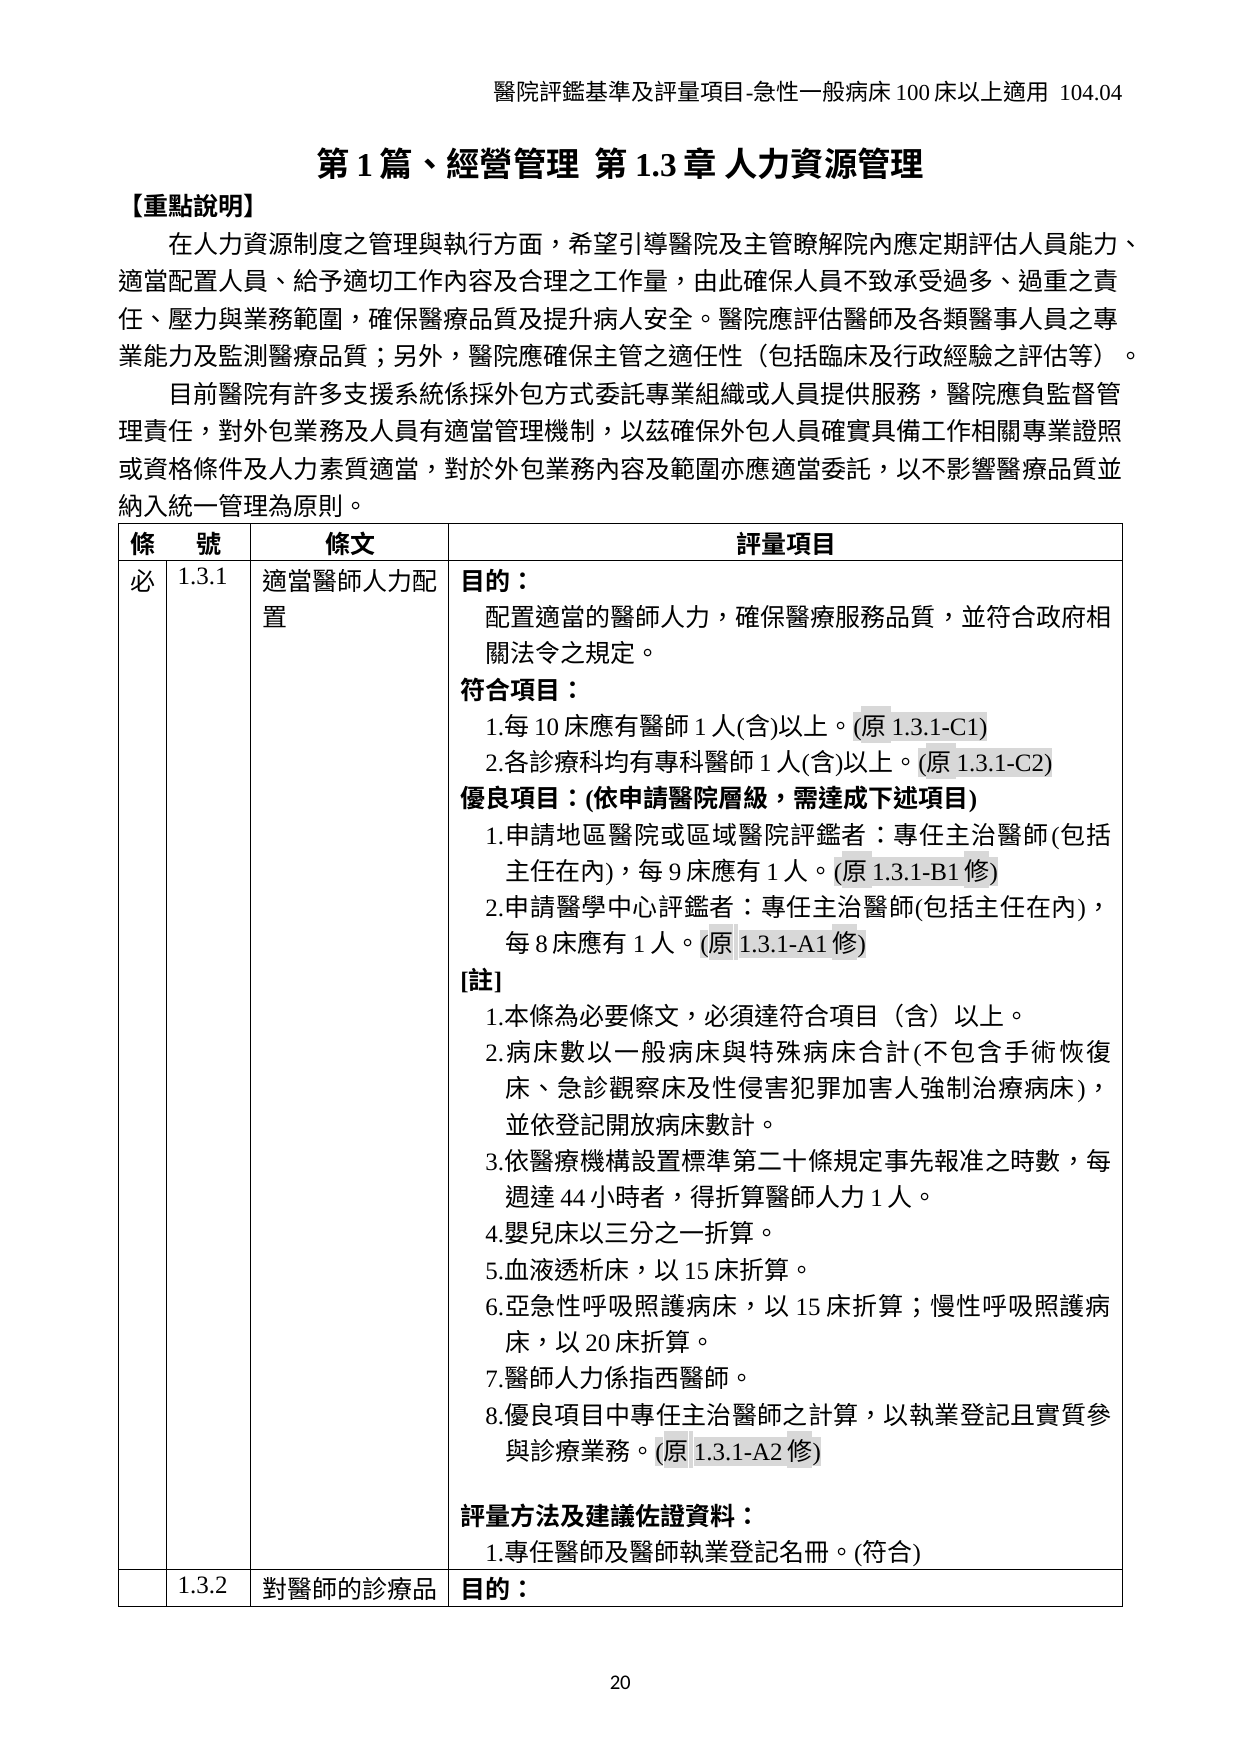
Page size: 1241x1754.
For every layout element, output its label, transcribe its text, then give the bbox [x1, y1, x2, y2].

table_cell 1.3.2 [167, 1570, 250, 1606]
table_header 條文 [251, 524, 448, 560]
table_cell 目的： 配置適當的醫師人力，確保醫療服務品質，並符合政府相關法令之規定。 符合項目： 1.每10床應有醫師1人(含)以上。(原1.3.1-C1) 2.各診療科均有專科醫師1人(含)以上。(原1.3.1-C2) 優良項目：(依申請醫院層級，需達成下述項目) 1.申請地區醫院或區域醫院評鑑者：專任主治醫師(包括主任在內)，每9床應有1人。(原1.3.1-B1修) 2.申請醫學中心評鑑者：專任主治醫師(包括主任在內)，每8床應有1人。(原1.3.1-A1修) [註] 1.本條為必要條文，必須達符合項目（含）以上。 2.病床數以一般病床與特殊病床合計(不包含手術恢復床、急診觀察床及性侵害犯罪加害人強制治療病床)，並依登記開放病床數計。 3.依醫療機構設置標準第二十條規定事先報准之時數，每週達44小時者，得折算醫師人力1人。 4.嬰兒床以三分之一折算。 5.血液透析床，以15床折算。 6.亞急性呼吸照護病床，以15床折算；慢性呼吸照護病床，以20床折算。 7.醫師人力係指西醫師。 8.優良項目中專任主治醫師之計算，以執業登記且實質參與診療業務。(原1.3.1-A2修) 評量方法及建議佐證資料： 1.專任醫師及醫師執業登記名冊。(符合) [449, 561, 1122, 1569]
table_cell 對醫師的診療品質及工作量，定期作客觀的評估 [251, 1570, 448, 1606]
text 目前醫院有許多支援系統係採外包方式委託專業組織或人員提供服務，醫院應負監督管理責任，對外包業務及人員有適當管理機制，以茲確保外包人員確實具備工作相關專業證照或資格條件及人力素質適當，對於外包業務內容及範圍亦應適當委託，以不影響醫療品質並納入統一管理為原則。 [118, 373, 1122, 523]
table_cell 適當醫師人力配置 [251, 561, 448, 1569]
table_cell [449, 1570, 1122, 1606]
table_header 評量項目 [449, 524, 1122, 560]
text 第1篇、經營管理 第1.3章 人力資源管理 [118, 137, 1122, 186]
table_cell 1.3.1 [167, 561, 250, 1569]
table_cell [119, 1570, 166, 1606]
table_header 條 [119, 524, 166, 560]
text 【重點說明】 [118, 186, 1122, 223]
text 在人力資源制度之管理與執行方面，希望引導醫院及主管瞭解院內應定期評估人員能力、適當配置人員、給予適切工作內容及合理之工作量，由此確保人員不致承受過多、過重之責任、壓力與業務範圍，確保醫療品質及提升病人安全。醫院應評估醫師及各類醫事人員之專業能力及監測醫療品質；另外，醫院應確保主管之適任性（包括臨床及行政經驗之評估等）。 [118, 223, 1122, 373]
table_cell 必 [119, 561, 166, 1569]
table_header 號 [166, 524, 250, 560]
